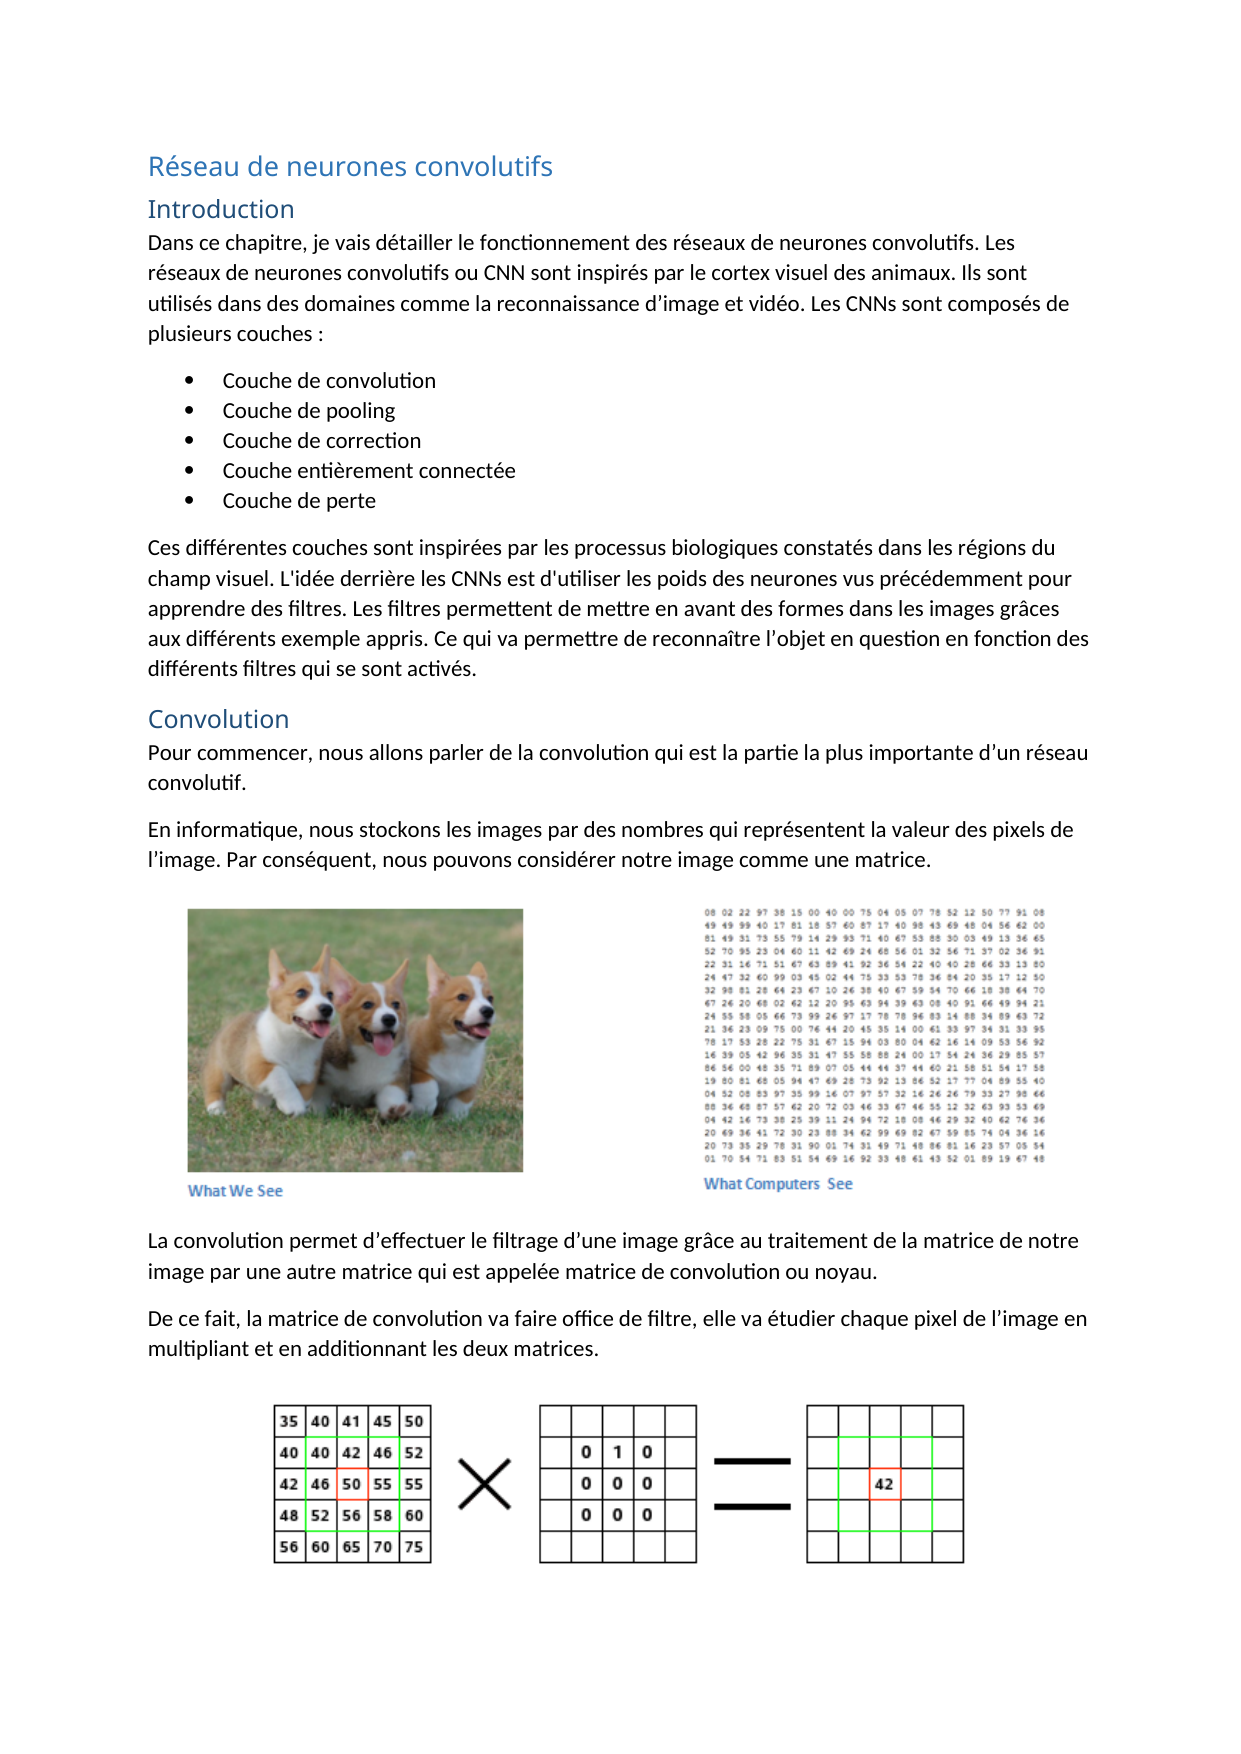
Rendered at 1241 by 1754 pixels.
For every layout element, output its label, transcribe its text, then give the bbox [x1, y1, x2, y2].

picture [168, 892, 1072, 1208]
list Couche entièrement connectée [185, 456, 1093, 484]
list Couche de correction [185, 426, 1093, 454]
picture [249, 1380, 991, 1584]
subtitle Convolution [148, 701, 1093, 735]
text Dans ce chapitre, je vais détailler le fonctionnement des réseaux de neurones convolutifs. Les réseaux de neurones convolutifs ou CNN sont inspirés par le cortex visuel des animaux. Ils sont utilisés dans des domaines comme la reconnaissance d’image et vidéo. Les CNNs sont composés de plusieurs couches : [148, 228, 1093, 347]
list Couche de perte [185, 487, 1093, 515]
text Ces différentes couches sont inspirées par les processus biologiques constatés dans les régions du champ visuel. L'idée derrière les CNNs est d'utiliser les poids des neurones vus précédemment pour apprendre des filtres. Les filtres permettent de mettre en avant des formes dans les images grâces aux différents exemple appris. Ce qui va permettre de reconnaître l’objet en question en fonction des différents filtres qui se sont activés. [148, 533, 1093, 682]
subtitle Réseau de neurones convolutifs [148, 148, 1093, 184]
text En informatique, nous stockons les images par des nombres qui représentent la valeur des pixels de l’image. Par conséquent, nous pouvons considérer notre image comme une matrice. [148, 815, 1093, 873]
text La convolution permet d’effectuer le filtrage d’une image grâce au traitement de la matrice de notre image par une autre matrice qui est appelée matrice de convolution ou noyau. [148, 1227, 1093, 1285]
text De ce fait, la matrice de convolution va faire office de filtre, elle va étudier chaque pixel de l’image en multipliant et en additionnant les deux matrices. [148, 1304, 1093, 1362]
list Couche de convolution [185, 366, 1093, 394]
text Pour commencer, nous allons parler de la convolution qui est la partie la plus importante d’un réseau convolutif. [148, 738, 1093, 796]
list Couche de pooling [185, 396, 1093, 424]
subtitle Introduction [148, 192, 1093, 226]
